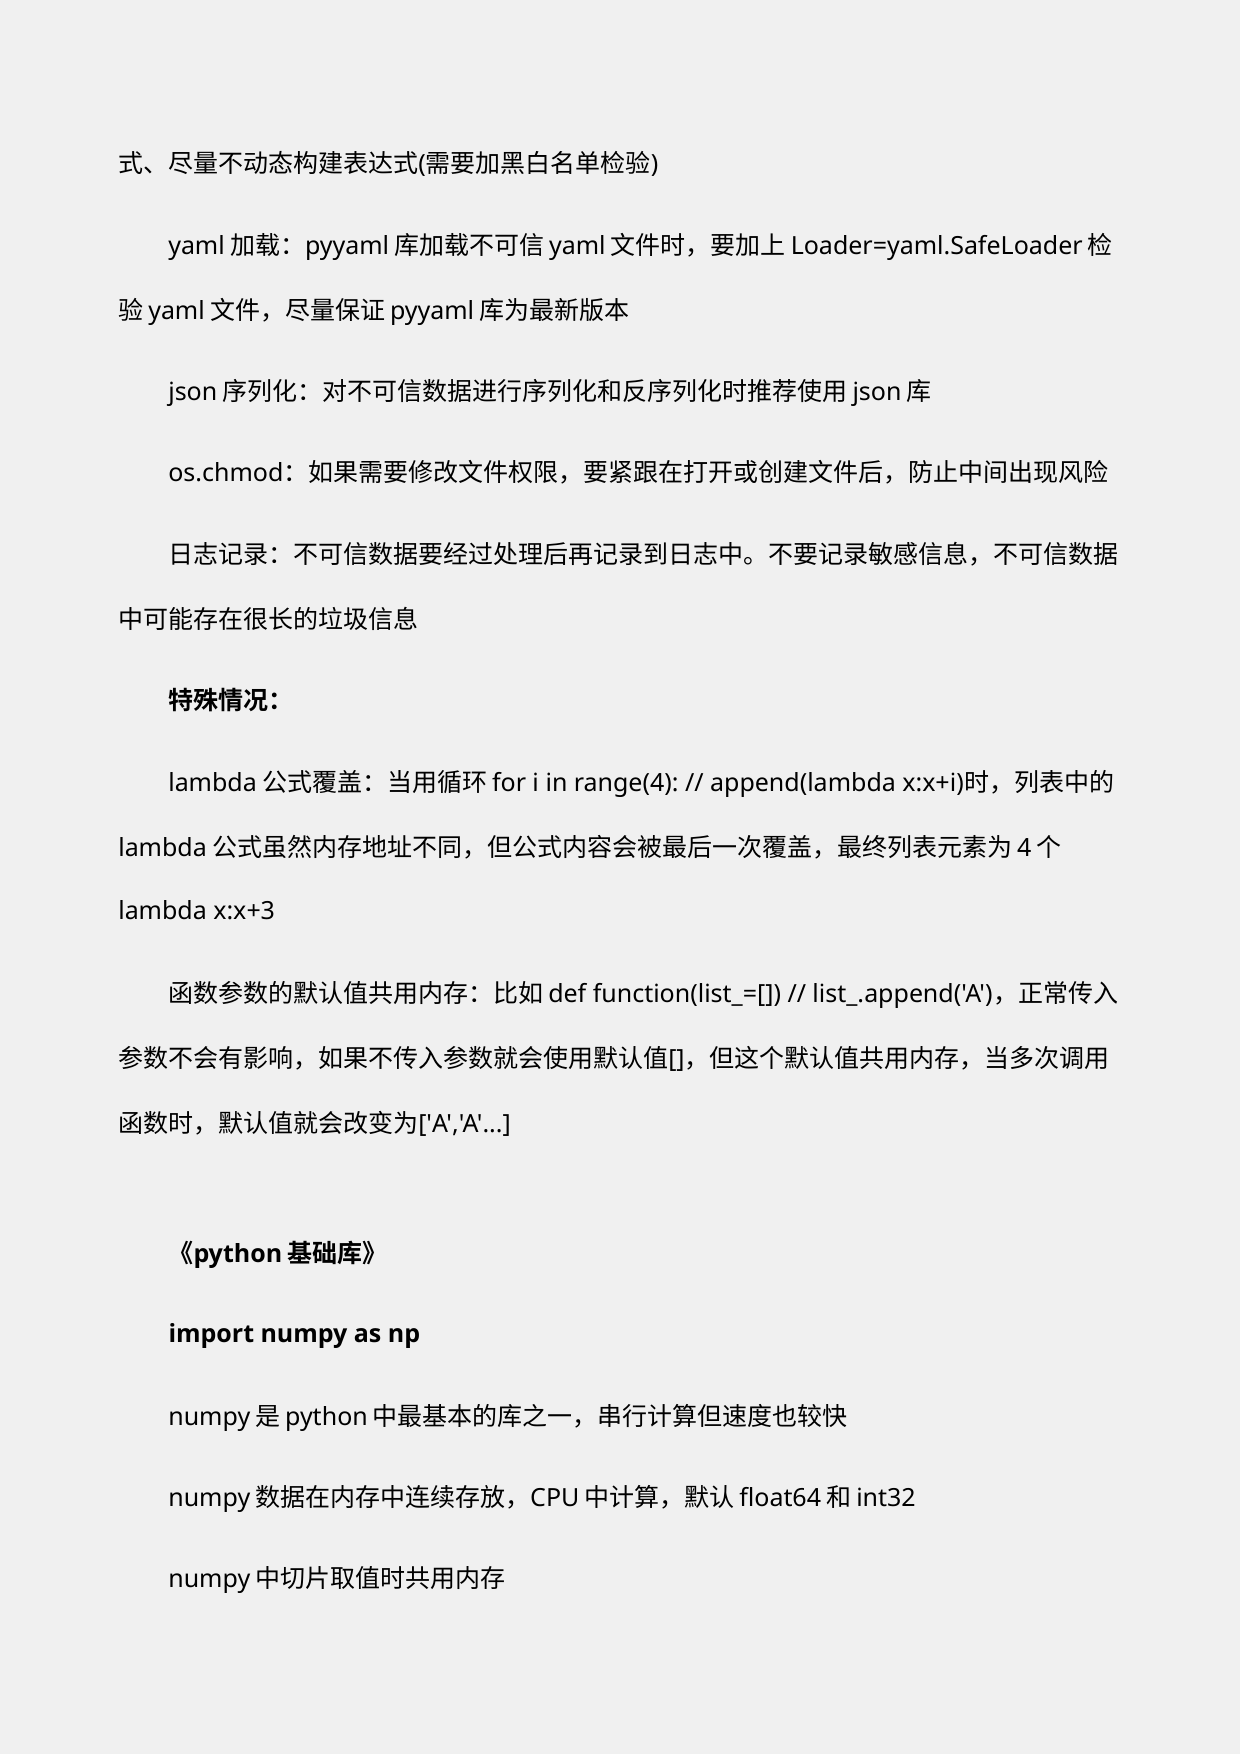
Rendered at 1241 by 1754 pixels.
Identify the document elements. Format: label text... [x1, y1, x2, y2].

text numpy数据在内存中连续存放，CPU中计算，默认float64和int32 [118, 1463, 1122, 1528]
text 《python基础库》 [118, 1219, 1122, 1284]
text yaml加载：pyyaml库加载不可信yaml文件时，要加上Loader=yaml.SafeLoader检验yaml文件，尽量保证pyyaml库为最新版本 [118, 211, 1122, 341]
list import numpy as np [118, 1301, 1122, 1366]
text 日志记录：不可信数据要经过处理后再记录到日志中。不要记录敏感信息，不可信数据中可能存在很长的垃圾信息 [118, 520, 1122, 650]
text lambda公式覆盖：当用循环for i in range(4): // append(lambda x:x+i)时，列表中的lambda公式虽然内存地址不同，但公式内容会被最后一次覆盖，最终列表元素为4个lambda x:x+3 [118, 748, 1122, 943]
text ReDos攻击：使用正则表达式要检验外部输入文本的长度、减少使用过于复杂的表达式、尽量不动态构建表达式(需要加黑白名单检验) [118, 129, 1122, 194]
text numpy中切片取值时共用内存 [118, 1544, 1122, 1609]
text numpy是python中最基本的库之一，串行计算但速度也较快 [118, 1382, 1122, 1447]
text 函数参数的默认值共用内存：比如def function(list_=[]) // list_.append('A')，正常传入参数不会有影响，如果不传入参数就会使用默认值[]，但这个默认值共用内存，当多次调用函数时，默认值就会改变为['A','A'...] [118, 959, 1122, 1154]
text json序列化：对不可信数据进行序列化和反序列化时推荐使用json库 [118, 357, 1122, 422]
text 特殊情况： [118, 666, 1122, 731]
text os.chmod：如果需要修改文件权限，要紧跟在打开或创建文件后，防止中间出现风险 [118, 438, 1122, 503]
